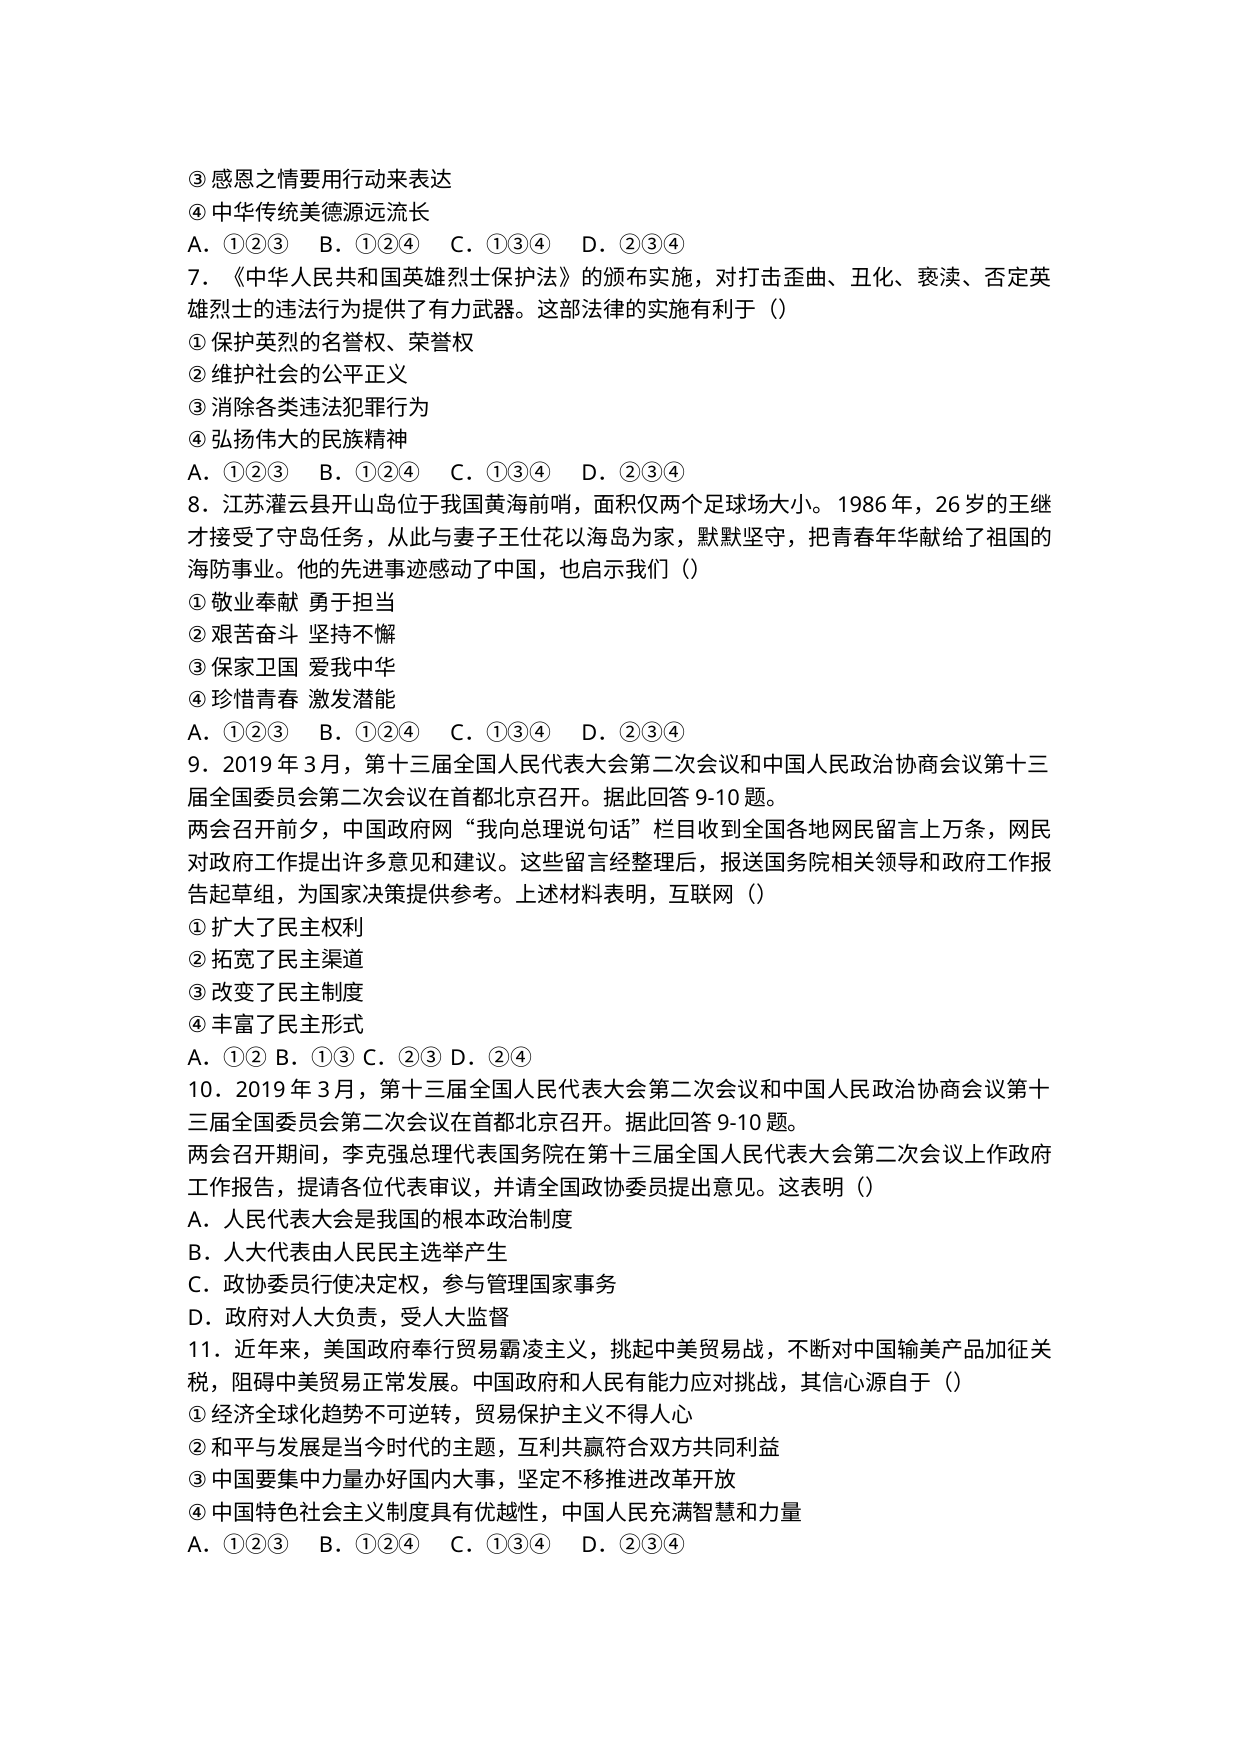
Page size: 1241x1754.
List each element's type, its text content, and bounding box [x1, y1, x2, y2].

text B．人大代表由人民民主选举产生 [187, 1234, 1053, 1267]
text ③改变了民主制度 [187, 974, 1053, 1007]
text ①扩大了民主权利 [187, 909, 1053, 942]
text ③保家卫国 爱我中华 [187, 649, 1053, 682]
text ③消除各类违法犯罪行为 [187, 389, 1053, 422]
text 9．2019年3月，第十三届全国人民代表大会第二次会议和中国人民政治协商会议第十三届全国委员会第二次会议在首都北京召开。据此回答9-10题。 [187, 747, 1053, 812]
text A．①② B．①③ C．②③ D．②④ [187, 1039, 1053, 1072]
text ②维护社会的公平正义 [187, 357, 1053, 389]
text ④中华传统美德源远流长 [187, 194, 1053, 227]
text ②和平与发展是当今时代的主题，互利共赢符合双方共同利益 [187, 1429, 1053, 1462]
text A．①②③ B．①②④ C．①③④ D．②③④ [187, 454, 1053, 487]
text ③中国要集中力量办好国内大事，坚定不移推进改革开放 [187, 1462, 1053, 1494]
text ①保护英烈的名誉权、荣誉权 [187, 324, 1053, 357]
text C．政协委员行使决定权，参与管理国家事务 [187, 1267, 1053, 1299]
text 11．近年来，美国政府奉行贸易霸凌主义，挑起中美贸易战，不断对中国输美产品加征关税，阻碍中美贸易正常发展。中国政府和人民有能力应对挑战，其信心源自于（） [187, 1332, 1053, 1397]
text ④丰富了民主形式 [187, 1007, 1053, 1039]
text 两会召开期间，李克强总理代表国务院在第十三届全国人民代表大会第二次会议上作政府工作报告，提请各位代表审议，并请全国政协委员提出意见。这表明（） [187, 1137, 1053, 1202]
text ①敬业奉献 勇于担当 [187, 584, 1053, 617]
text ①经济全球化趋势不可逆转，贸易保护主义不得人心 [187, 1397, 1053, 1429]
text ②拓宽了民主渠道 [187, 942, 1053, 974]
text D．政府对人大负责，受人大监督 [187, 1299, 1053, 1332]
text ④中国特色社会主义制度具有优越性，中国人民充满智慧和力量 [187, 1494, 1053, 1527]
text 10．2019年3月，第十三届全国人民代表大会第二次会议和中国人民政治协商会议第十三届全国委员会第二次会议在首都北京召开。据此回答9-10题。 [187, 1072, 1053, 1137]
text ②艰苦奋斗 坚持不懈 [187, 617, 1053, 649]
text ③感恩之情要用行动来表达 [187, 162, 1053, 194]
text 7．《中华人民共和国英雄烈士保护法》的颁布实施，对打击歪曲、丑化、亵渎、否定英雄烈士的违法行为提供了有力武器。这部法律的实施有利于（） [187, 259, 1053, 324]
text ④珍惜青春 激发潜能 [187, 682, 1053, 714]
text 8．江苏灌云县开山岛位于我国黄海前哨，面积仅两个足球场大小。1986年，26岁的王继才接受了守岛任务，从此与妻子王仕花以海岛为家，默默坚守，把青春年华献给了祖国的海防事业。他的先进事迹感动了中国，也启示我们（） [187, 487, 1053, 584]
text ④弘扬伟大的民族精神 [187, 422, 1053, 454]
text A．①②③ B．①②④ C．①③④ D．②③④ [187, 714, 1053, 747]
text A．人民代表大会是我国的根本政治制度 [187, 1202, 1053, 1234]
text A．①②③ B．①②④ C．①③④ D．②③④ [187, 1527, 1053, 1559]
text A．①②③ B．①②④ C．①③④ D．②③④ [187, 227, 1053, 259]
text 两会召开前夕，中国政府网“我向总理说句话”栏目收到全国各地网民留言上万条，网民对政府工作提出许多意见和建议。这些留言经整理后，报送国务院相关领导和政府工作报告起草组，为国家决策提供参考。上述材料表明，互联网（） [187, 812, 1053, 909]
